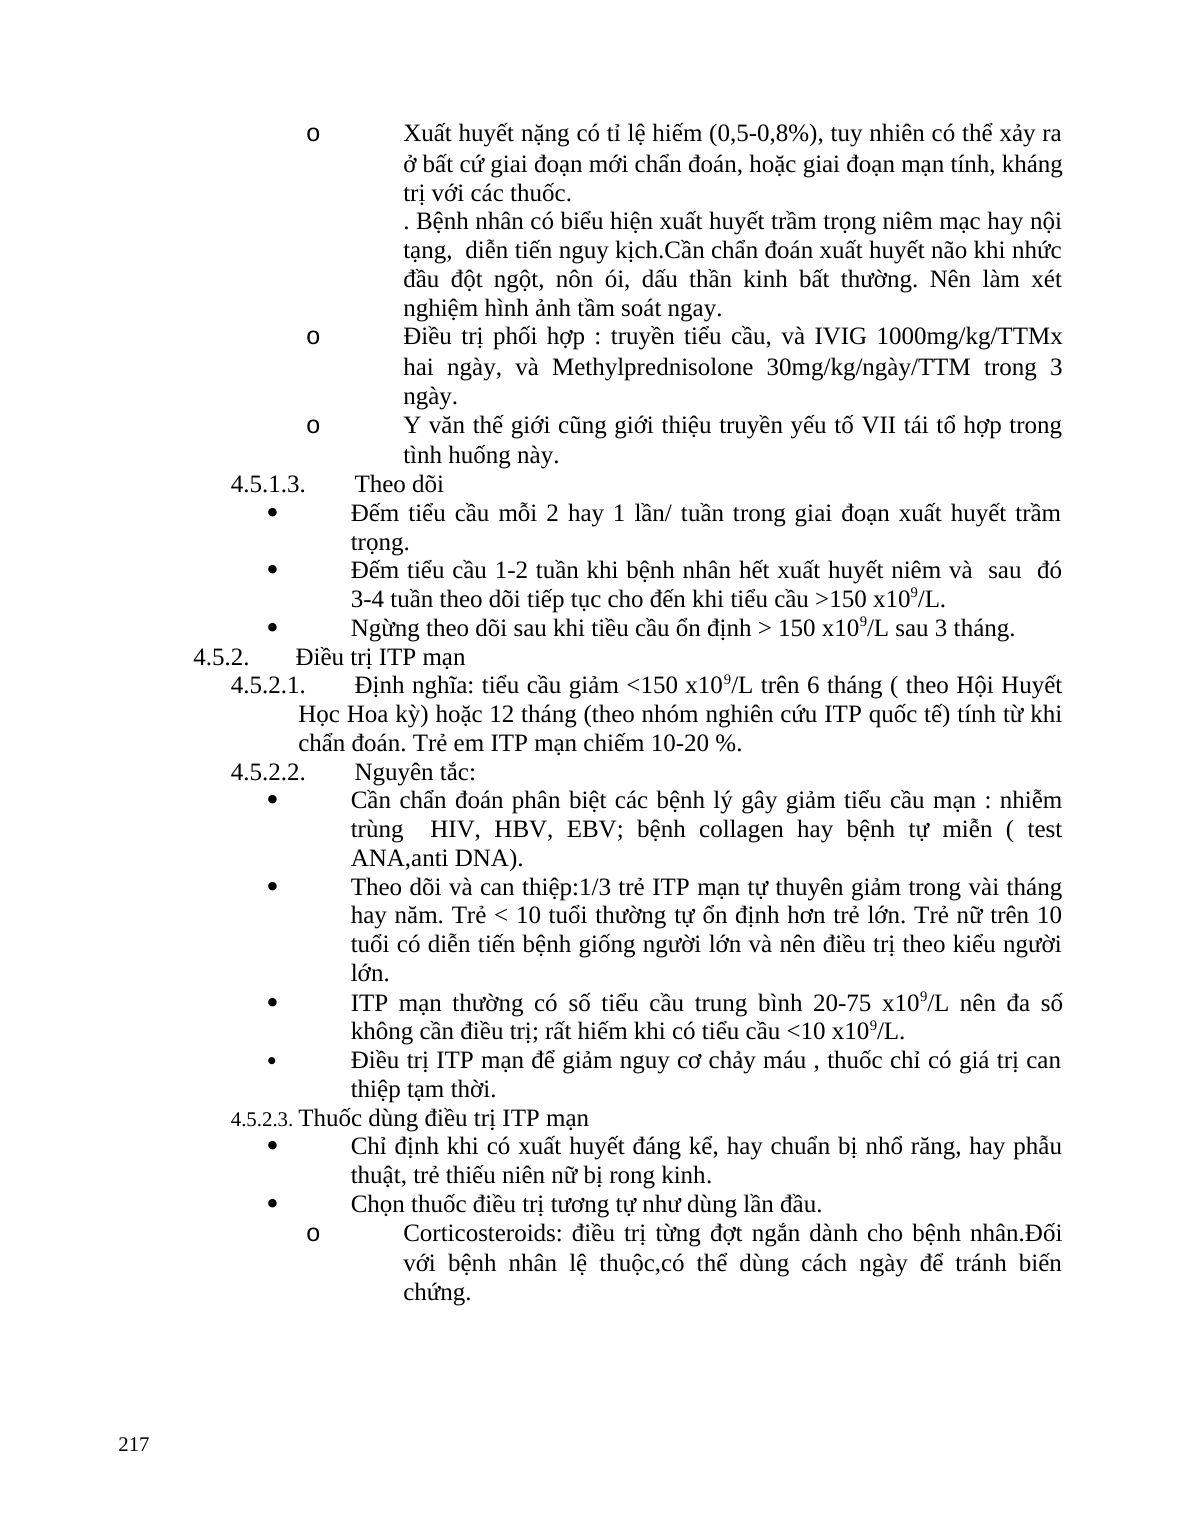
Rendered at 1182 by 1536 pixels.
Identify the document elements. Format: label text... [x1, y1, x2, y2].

list Cần chẩn đoán phân biệt các bệnh lý gây giảm tiểu cầu mạn : nhiễm trùng HIV, HBV, EBV; bệnh collagen hay bệnh tự miễn ( test ANA,anti DNA). [268, 786, 1063, 872]
list Điều trị phối hợp : truyền tiểu cầu, và IVIG 1000mg/kg/TTMx hai ngày, và Methylprednisolone 30mg/kg/ngày/TTM trong 3 ngày. [306, 321, 1063, 410]
list Chỉ định khi có xuất huyết đáng kể, hay chuẩn bị nhổ răng, hay phẫu thuật, trẻ thiếu niên nữ bị rong kinh. [268, 1131, 1063, 1189]
list Theo dõi [231, 469, 1063, 498]
list Nguyên tắc: [231, 757, 1063, 786]
list Ngừng theo dõi sau khi tiều cầu ổn định > 150 x109/L sau 3 tháng. [268, 613, 1063, 642]
list Điều trị ITP mạn [193, 642, 1063, 671]
list Thuốc dùng điều trị ITP mạn [231, 1103, 1063, 1131]
list Xuất huyết nặng có tỉ lệ hiếm (0,5-0,8%), tuy nhiên có thể xảy ra ở bất cứ giai đoạn mới chẩn đoán, hoặc giai đoạn mạn tính, kháng trị với các thuốc. [306, 118, 1063, 206]
list . Bệnh nhân có biểu hiện xuất huyết trầm trọng niêm mạc hay nội tạng, diễn tiến nguy kịch.Cần chẩn đoán xuất huyết não khi nhức đầu đột ngột, nôn ói, dấu thần kinh bất thường. Nên làm xét nghiệm hình ảnh tầm soát ngay. [403, 206, 1063, 321]
list Chọn thuốc điều trị tương tự như dùng lần đầu. [268, 1189, 1063, 1218]
list Corticosteroids: điều trị từng đợt ngắn dành cho bệnh nhân.Đối với bệnh nhân lệ thuộc,có thể dùng cách ngày để tránh biến chứng. [306, 1218, 1063, 1306]
list Định nghĩa: tiểu cầu giảm <150 x109/L trên 6 tháng ( theo Hội Huyết Học Hoa kỳ) hoặc 12 tháng (theo nhóm nghiên cứu ITP quốc tế) tính từ khi chẩn đoán. Trẻ em ITP mạn chiếm 10-20 %. [231, 671, 1063, 757]
list Y văn thế giới cũng giới thiệu truyền yếu tố VII tái tổ hợp trong tình huống này. [306, 410, 1063, 469]
list Điều trị ITP mạn để giảm nguy cơ chảy máu , thuốc chỉ có giá trị can thiệp tạm thời. [268, 1045, 1063, 1103]
list Theo dõi và can thiệp:1/3 trẻ ITP mạn tự thuyên giảm trong vài tháng hay năm. Trẻ < 10 tuổi thường tự ổn định hơn trẻ lớn. Trẻ nữ trên 10 tuổi có diễn tiến bệnh giống người lớn và nên điều trị theo kiểu người lớn. [268, 872, 1063, 988]
list ITP mạn thường có số tiểu cầu trung bình 20-75 x109/L nên đa số không cần điều trị; rất hiếm khi có tiểu cầu <10 x109/L. [268, 988, 1063, 1045]
list Đếm tiểu cầu 1-2 tuần khi bệnh nhân hết xuất huyết niêm và sau đó 3-4 tuần theo dõi tiếp tục cho đến khi tiểu cầu >150 x109/L. [268, 556, 1063, 613]
list Đếm tiểu cầu mỗi 2 hay 1 lần/ tuần trong giai đoạn xuất huyết trầm trọng. [268, 498, 1063, 556]
